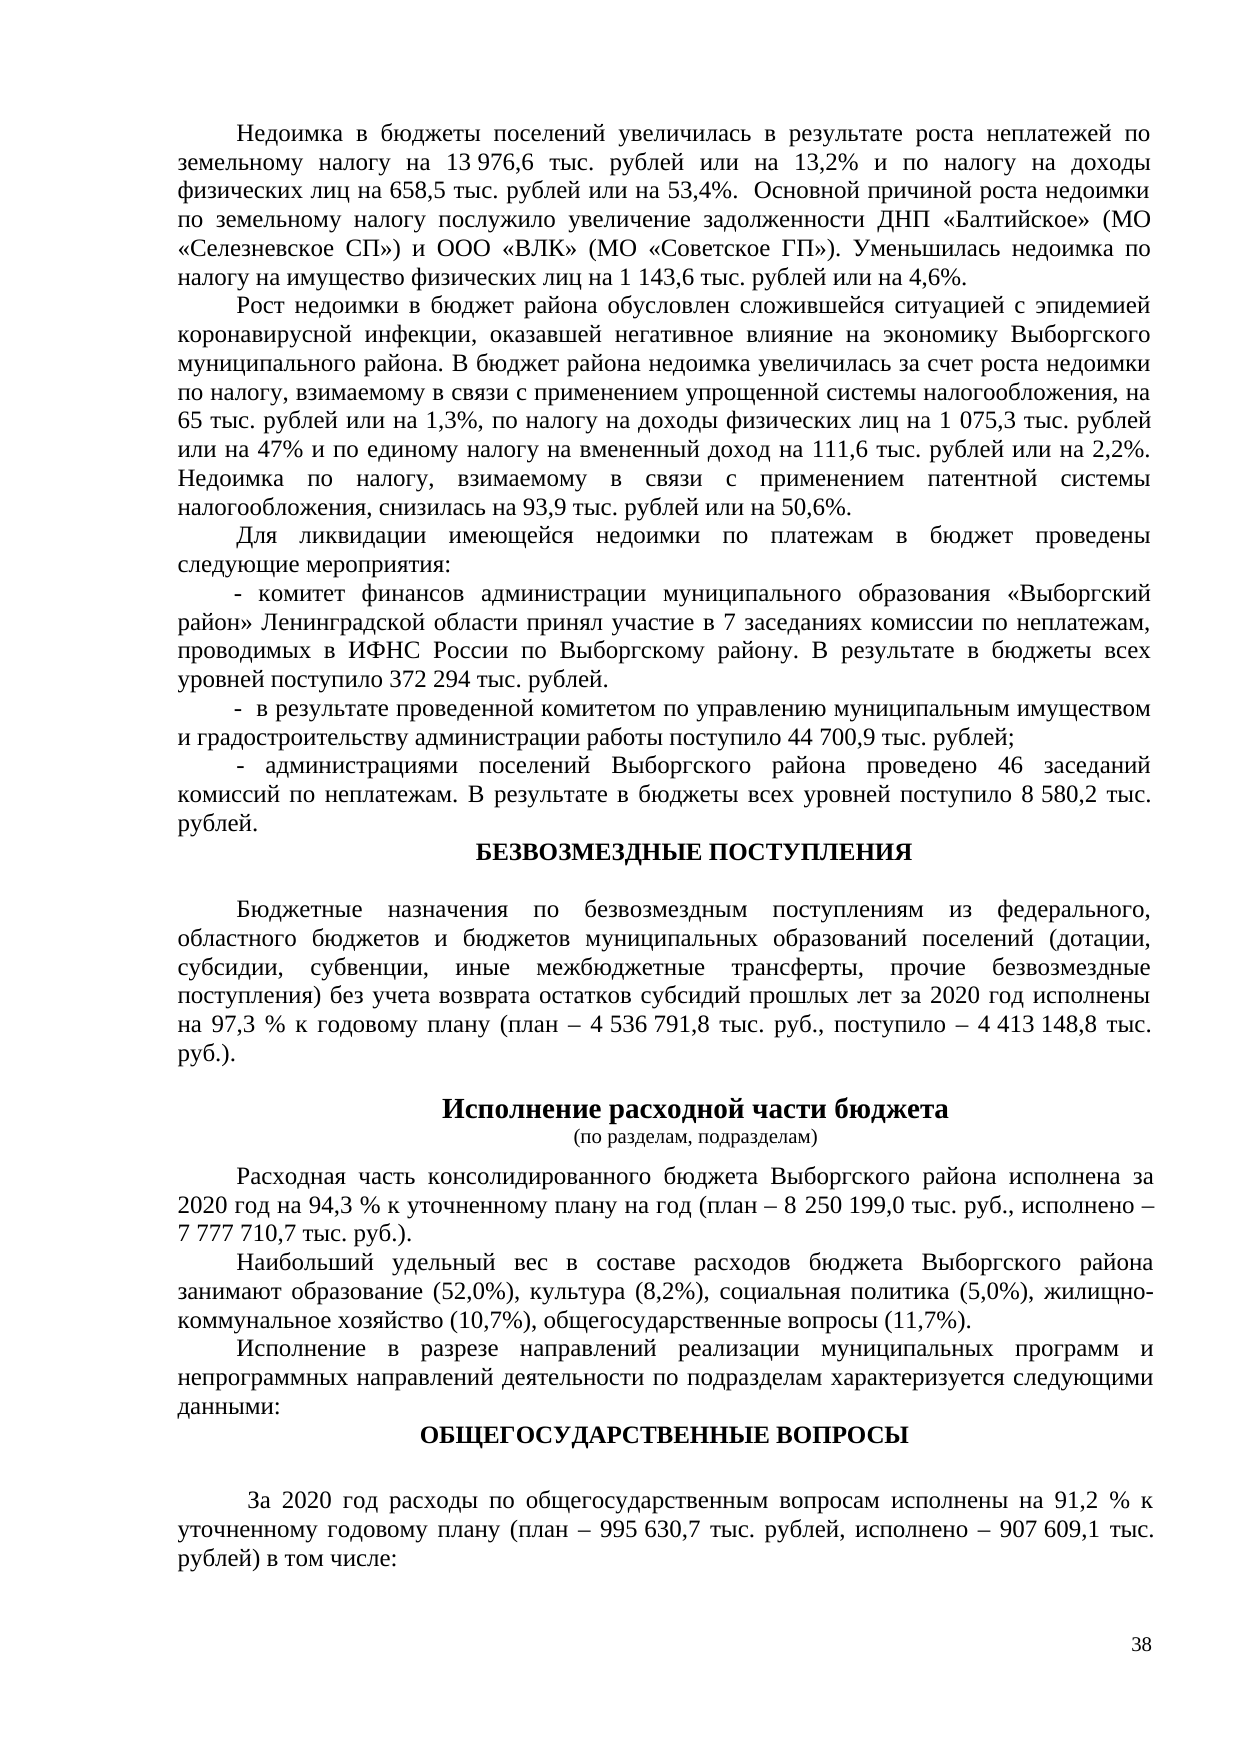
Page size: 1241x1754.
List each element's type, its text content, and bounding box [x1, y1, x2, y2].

text - администрациями поселений Выборгского района проведено 46 заседаний комиссий по неплатежам. В результате в бюджеты всех уровней поступило 8 580,2 тыс. рублей. [177, 751, 1152, 837]
text - комитет финансов администрации муниципального образования «Выборгский район» Ленинградской области принял участие в 7 заседаниях комиссии по неплатежам, проводимых в ИФНС России по Выборгскому району. В результате в бюджеты всех уровней поступило 372 294 тыс. рублей. [177, 578, 1152, 693]
text (по разделам, подразделам) [177, 1124, 1154, 1148]
text Исполнение в разрезе направлений реализации муниципальных программ и непрограммных направлений деятельности по подразделам характеризуется следующими данными: [177, 1333, 1154, 1420]
text Наибольший удельный вес в составе расходов бюджета Выборгского района занимают образование (52,0%), культура (8,2%), социальная политика (5,0%), жилищно-коммунальное хозяйство (10,7%), общегосударственные вопросы (11,7%). [177, 1247, 1154, 1333]
text - в результате проведенной комитетом по управлению муниципальным имуществом и градостроительству администрации работы поступило 44 700,9 тыс. рублей; [177, 693, 1152, 751]
text За 2020 год расходы по общегосударственным вопросам исполнены на 91,2 % к уточненному годовому плану (план – 995 630,7 тыс. рублей, исполнено – 907 609,1 тыс. рублей) в том числе: [177, 1485, 1154, 1571]
text БЕЗВОЗМЕЗДНЫЕ ПОСТУПЛЕНИЯ [177, 837, 1152, 866]
list Исполнение расходной части бюджета [177, 1091, 1154, 1124]
text Бюджетные назначения по безвозмездным поступлениям из федерального, областного бюджетов и бюджетов муниципальных образований поселений (дотации, субсидии, субвенции, иные межбюджетные трансферты, прочие безвозмездные поступления) без учета возврата остатков субсидий прошлых лет за 2020 год исполнены на 97,3 % к годовому плану (план – 4 536 791,8 тыс. руб., поступило – 4 413 148,8 тыс. руб.). [177, 894, 1152, 1067]
text Рост недоимки в бюджет района обусловлен сложившейся ситуацией с эпидемией коронавирусной инфекции, оказавшей негативное влияние на экономику Выборгского муниципального района. В бюджет района недоимка увеличилась за счет роста недоимки по налогу, взимаемому в связи с применением упрощенной системы налогообложения, на 65 тыс. рублей или на 1,3%, по налогу на доходы физических лиц на 1 075,3 тыс. рублей или на 47% и по единому налогу на вмененный доход на 111,6 тыс. рублей или на 2,2%. Недоимка по налогу, взимаемому в связи с применением патентной системы налогообложения, снизилась на 93,9 тыс. рублей или на 50,6%. [177, 291, 1152, 521]
text Для ликвидации имеющейся недоимки по платежам в бюджет проведены следующие мероприятия: [177, 521, 1152, 578]
text ОБЩЕГОСУДАРСТВЕННЫЕ ВОПРОСЫ [177, 1420, 1152, 1448]
text Недоимка в бюджеты поселений увеличилась в результате роста неплатежей по земельному налогу на 13 976,6 тыс. рублей или на 13,2% и по налогу на доходы физических лиц на 658,5 тыс. рублей или на 53,4%. Основной причиной роста недоимки по земельному налогу послужило увеличение задолженности ДНП «Балтийское» (МО «Селезневское СП») и ООО «ВЛК» (МО «Советское ГП»). Уменьшилась недоимка по налогу на имущество физических лиц на 1 143,6 тыс. рублей или на 4,6%. [177, 118, 1152, 291]
text Расходная часть консолидированного бюджета Выборгского района исполнена за 2020 год на 94,3 % к уточненному плану на год (план – 8 250 199,0 тыс. руб., исполнено – 7 777 710,7 тыс. руб.). [177, 1161, 1154, 1247]
